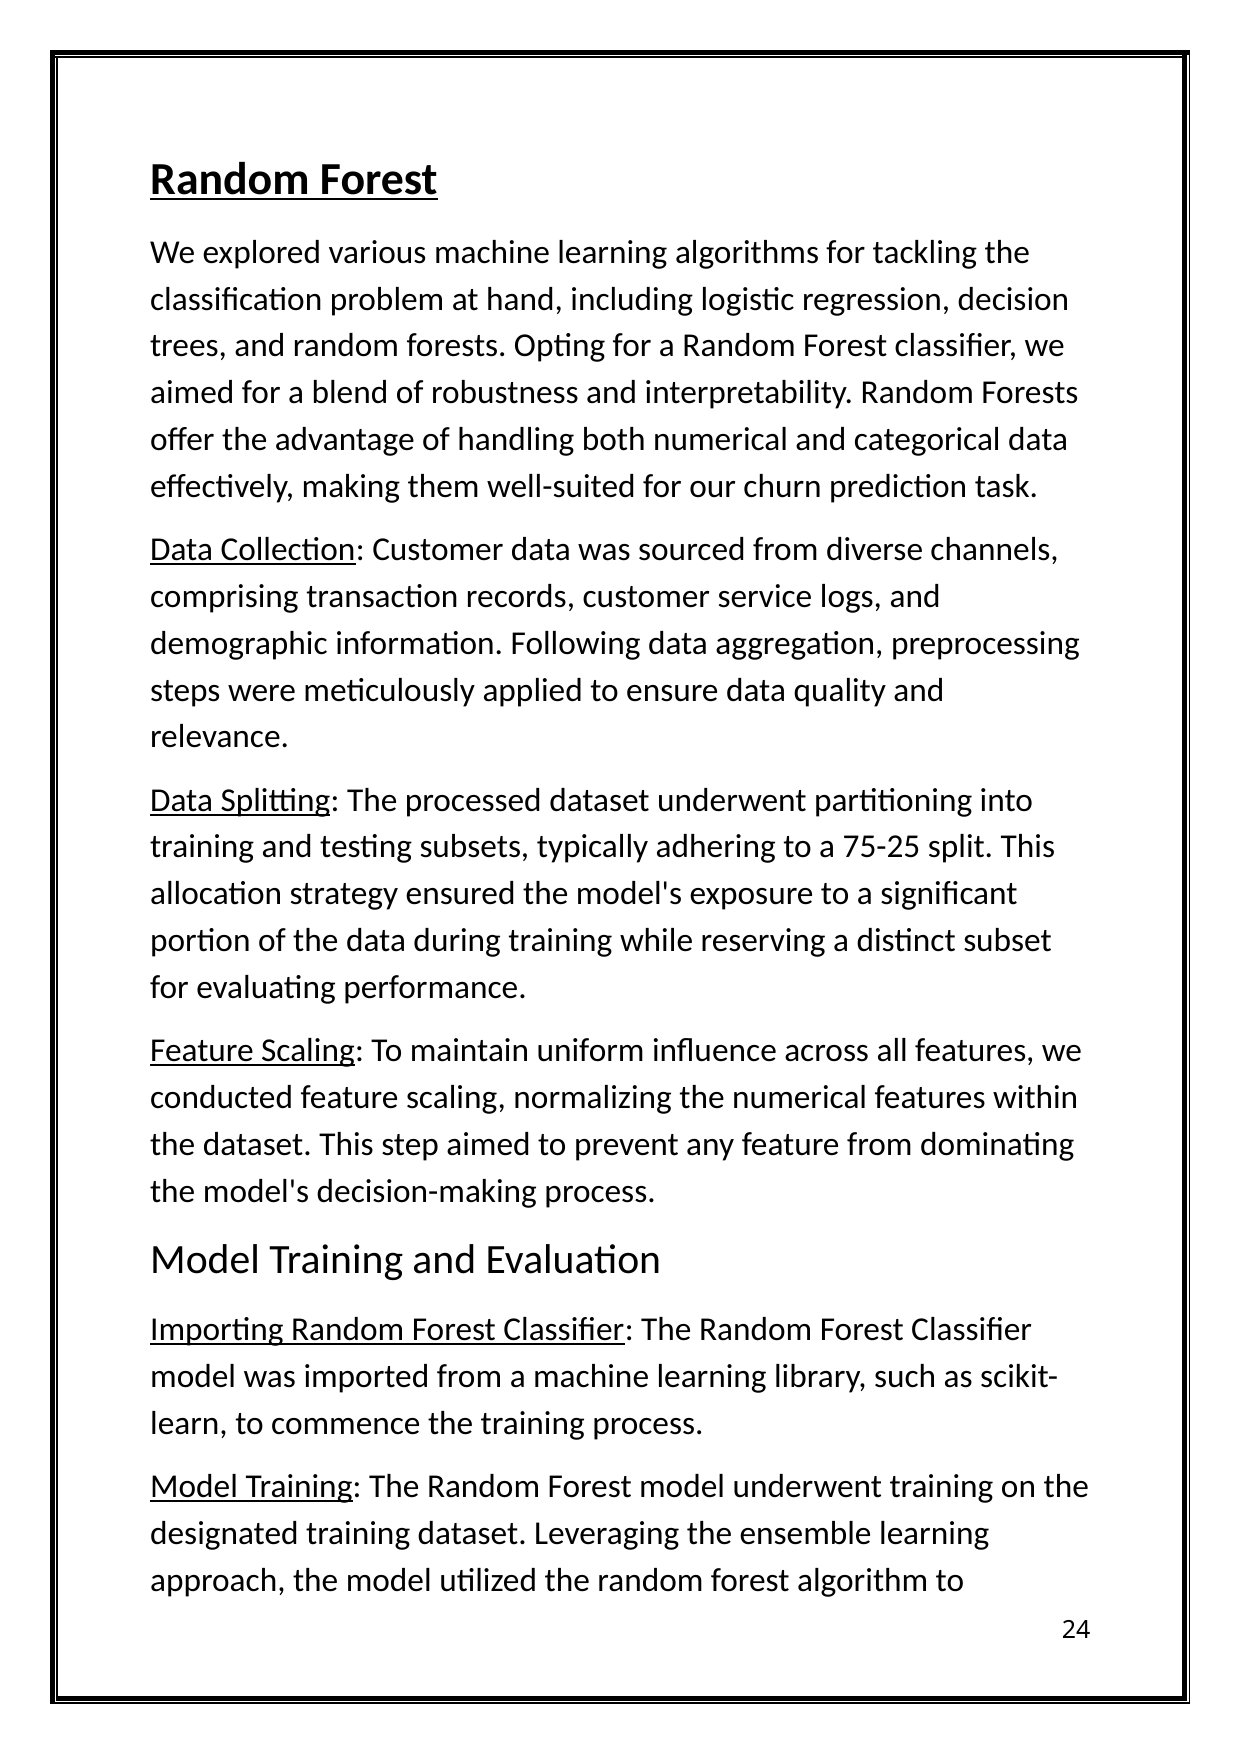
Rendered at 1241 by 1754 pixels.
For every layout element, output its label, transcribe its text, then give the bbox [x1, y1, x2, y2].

text Model Training and Evaluation [150, 1233, 1090, 1284]
text Random Forest [150, 150, 1090, 206]
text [150, 1465, 1090, 1599]
text Feature Scaling: To maintain uniform influence across all features, we conducted feature scaling, normalizing the numerical features within the dataset. This step aimed to prevent any feature from dominating the model's decision-making process. [150, 1029, 1090, 1210]
text Data Collection: Customer data was sourced from diverse channels, comprising transaction records, customer service logs, and demographic information. Following data aggregation, preprocessing steps were meticulously applied to ensure data quality and relevance. [150, 528, 1090, 756]
text We explored various machine learning algorithms for tackling the classification problem at hand, including logistic regression, decision trees, and random forests. Opting for a Random Forest classifier, we aimed for a blend of robustness and interpretability. Random Forests offer the advantage of handling both numerical and categorical data effectively, making them well-suited for our churn prediction task. [150, 231, 1090, 506]
text Data Splitting: The processed dataset underwent partitioning into training and testing subsets, typically adhering to a 75-25 split. This allocation strategy ensured the model's exposure to a significant portion of the data during training while reserving a distinct subset for evaluating performance. [150, 779, 1090, 1007]
text Importing Random Forest Classifier: The Random Forest Classifier model was imported from a machine learning library, such as scikit-learn, to commence the training process. [150, 1308, 1090, 1442]
